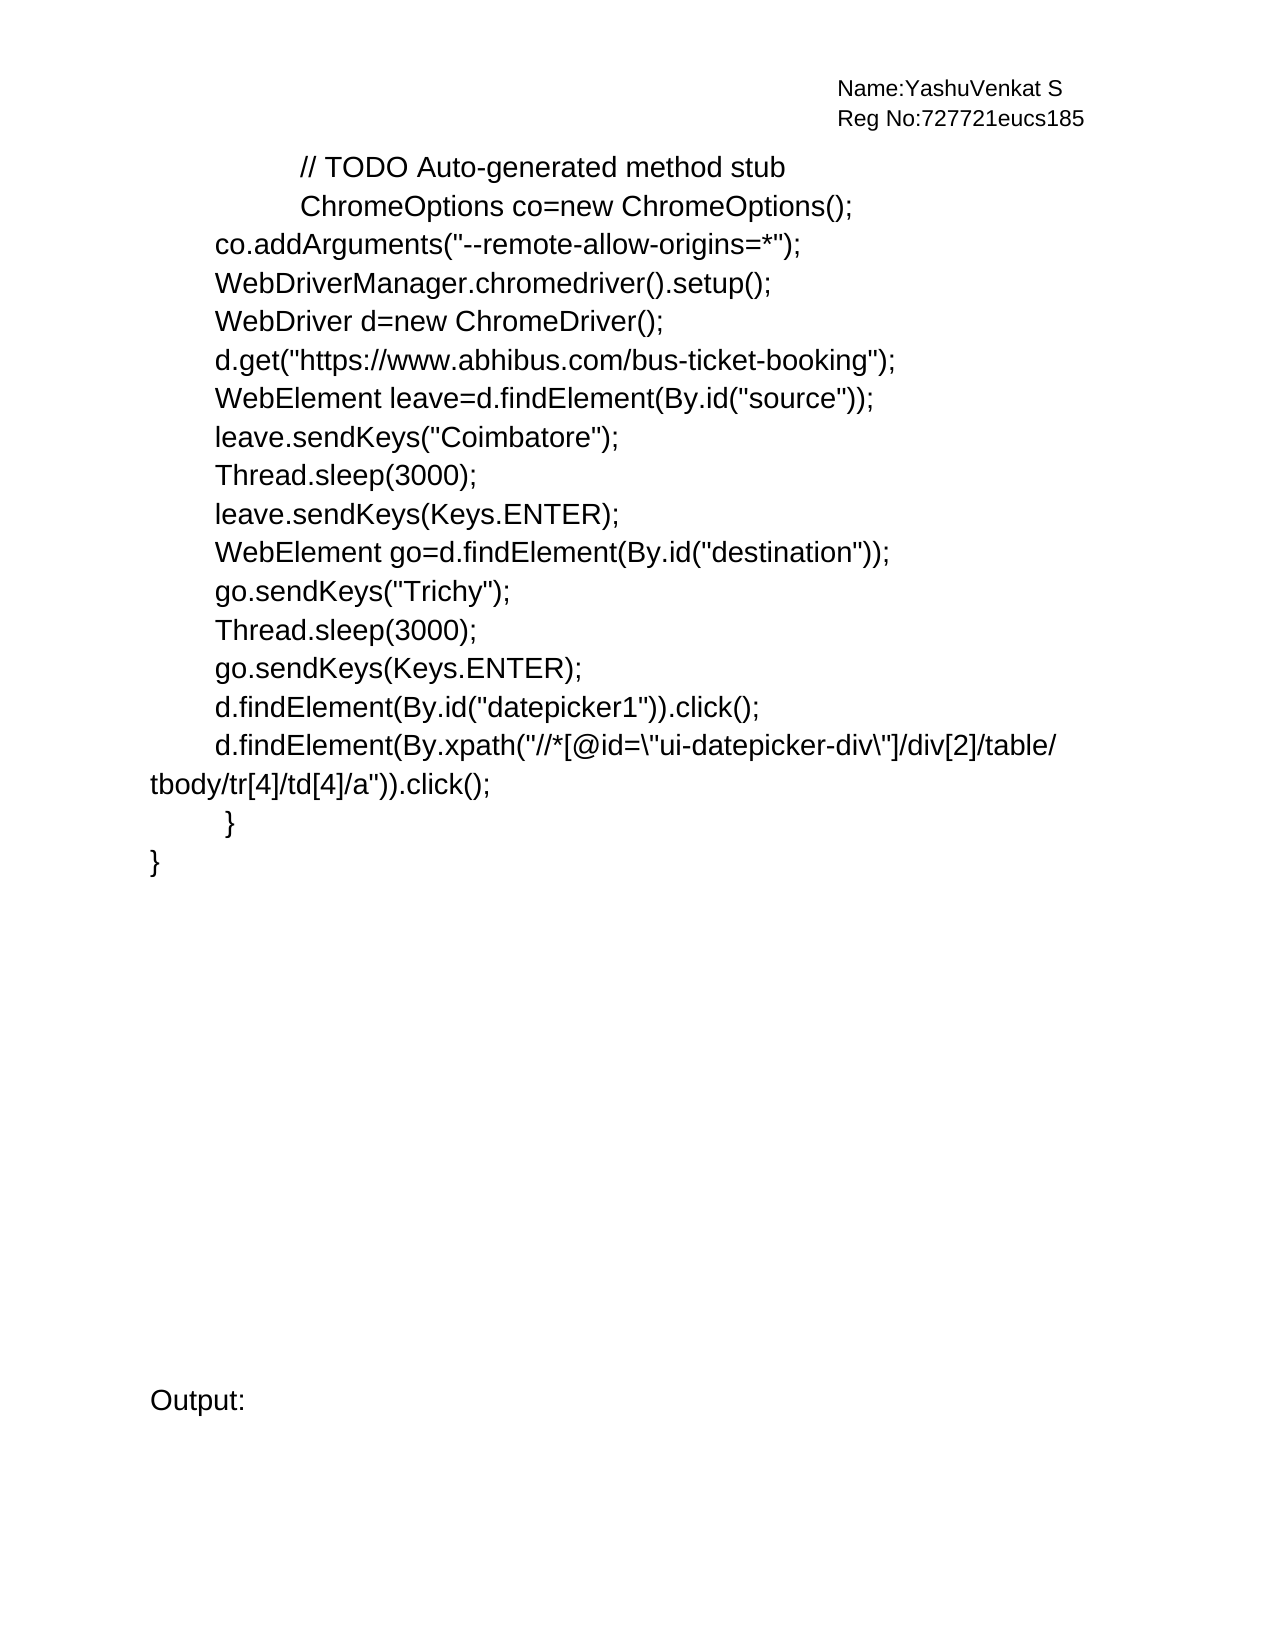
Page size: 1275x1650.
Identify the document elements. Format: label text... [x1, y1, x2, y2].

text Thread.sleep(3000); [150, 458, 1125, 492]
text } [150, 844, 1125, 877]
text d.get("https://www.abhibus.com/bus-ticket-booking"); [150, 343, 1125, 376]
text Thread.sleep(3000); [150, 612, 1125, 646]
text WebElement go=d.findElement(By.id("destination")); [150, 535, 1125, 569]
text go.sendKeys("Trichy"); [150, 574, 1125, 607]
text leave.sendKeys("Coimbatore"); [150, 420, 1125, 453]
text ChromeOptions co=new ChromeOptions(); [150, 188, 1125, 222]
text d.findElement(By.xpath("//*[@id=\"ui-datepicker-div\"]/div[2]/table/tbody/tr[4]/td[4]/a")).click(); [150, 728, 1125, 800]
text WebDriver d=new ChromeDriver(); [150, 304, 1125, 338]
text } [150, 805, 1125, 839]
text go.sendKeys(Keys.ENTER); [150, 651, 1125, 684]
text // TODO Auto-generated method stub [150, 150, 1125, 183]
text d.findElement(By.id("datepicker1")).click(); [150, 689, 1125, 723]
text leave.sendKeys(Keys.ENTER); [150, 497, 1125, 530]
text co.addArguments("--remote-allow-origins=*"); [150, 227, 1125, 261]
text WebElement leave=d.findElement(By.id("source")); [150, 381, 1125, 415]
text WebDriverManager.chromedriver().setup(); [150, 266, 1125, 299]
text Output: [150, 1383, 1125, 1417]
